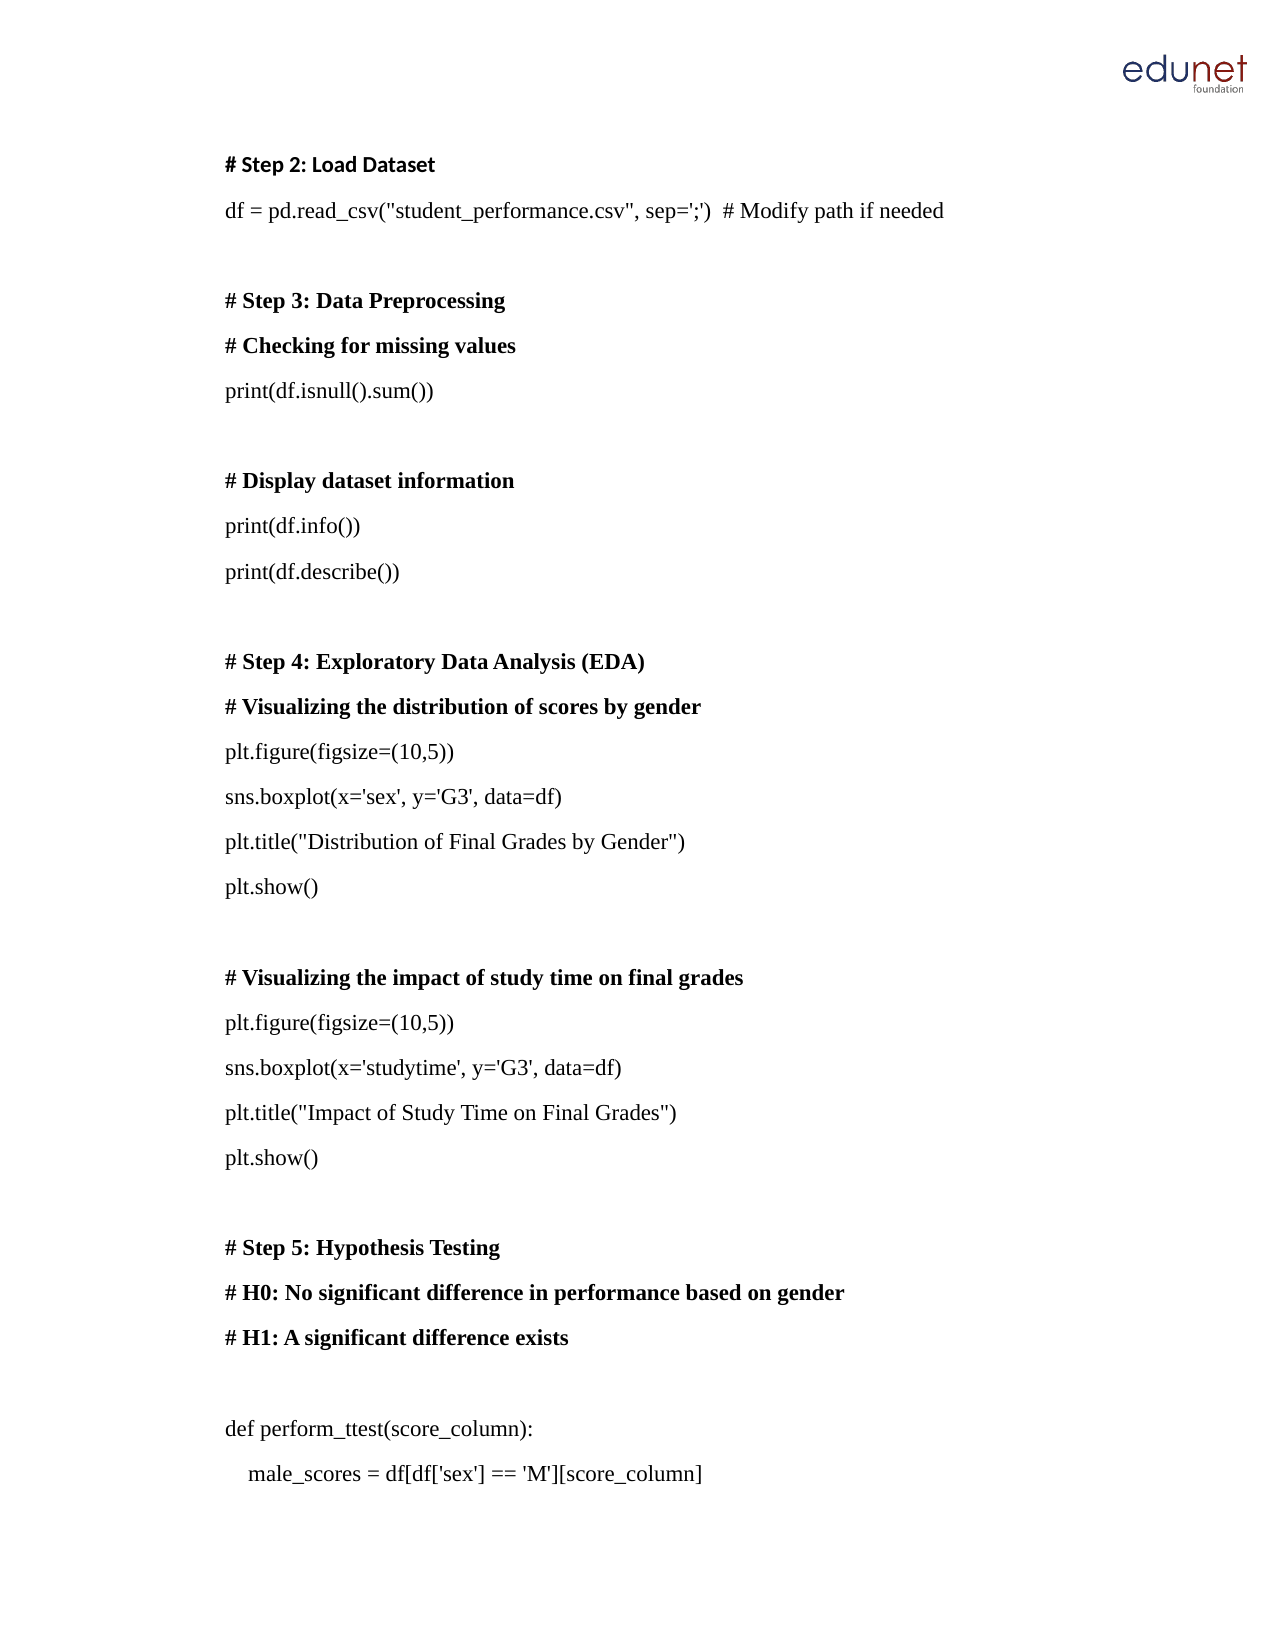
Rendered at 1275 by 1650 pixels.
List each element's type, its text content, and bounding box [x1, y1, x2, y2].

text male_scores = df[df['sex'] == 'M'][score_column] [225, 1460, 1125, 1486]
text # Step 4: Exploratory Data Analysis (EDA) [225, 648, 1125, 674]
text # H0: No significant difference in performance based on gender [225, 1279, 1125, 1306]
text print(df.info()) [225, 513, 1125, 539]
text plt.show() [225, 873, 1125, 900]
text # Step 2: Load Dataset [225, 150, 1125, 178]
text df = pd.read_csv("student_performance.csv", sep=';') # Modify path if needed [225, 197, 1125, 223]
text plt.figure(figsize=(10,5)) [225, 1009, 1125, 1035]
text plt.title("Impact of Study Time on Final Grades") [225, 1099, 1125, 1125]
text def perform_ttest(score_column): [225, 1415, 1125, 1441]
text plt.title("Distribution of Final Grades by Gender") [225, 828, 1125, 855]
text # Visualizing the distribution of scores by gender [225, 693, 1125, 719]
text # Checking for missing values [225, 332, 1125, 358]
text # Step 3: Data Preprocessing [225, 287, 1125, 313]
text # Display dataset information [225, 467, 1125, 494]
text # Step 5: Hypothesis Testing [225, 1234, 1125, 1261]
text sns.boxplot(x='sex', y='G3', data=df) [225, 783, 1125, 809]
text sns.boxplot(x='studytime', y='G3', data=df) [225, 1054, 1125, 1080]
text # H1: A significant difference exists [225, 1324, 1125, 1351]
text print(df.describe()) [225, 558, 1125, 584]
text # Visualizing the impact of study time on final grades [225, 964, 1125, 990]
text print(df.isnull().sum()) [225, 377, 1125, 404]
text plt.show() [225, 1144, 1125, 1170]
text plt.figure(figsize=(10,5)) [225, 738, 1125, 764]
picture [1121, 53, 1248, 95]
